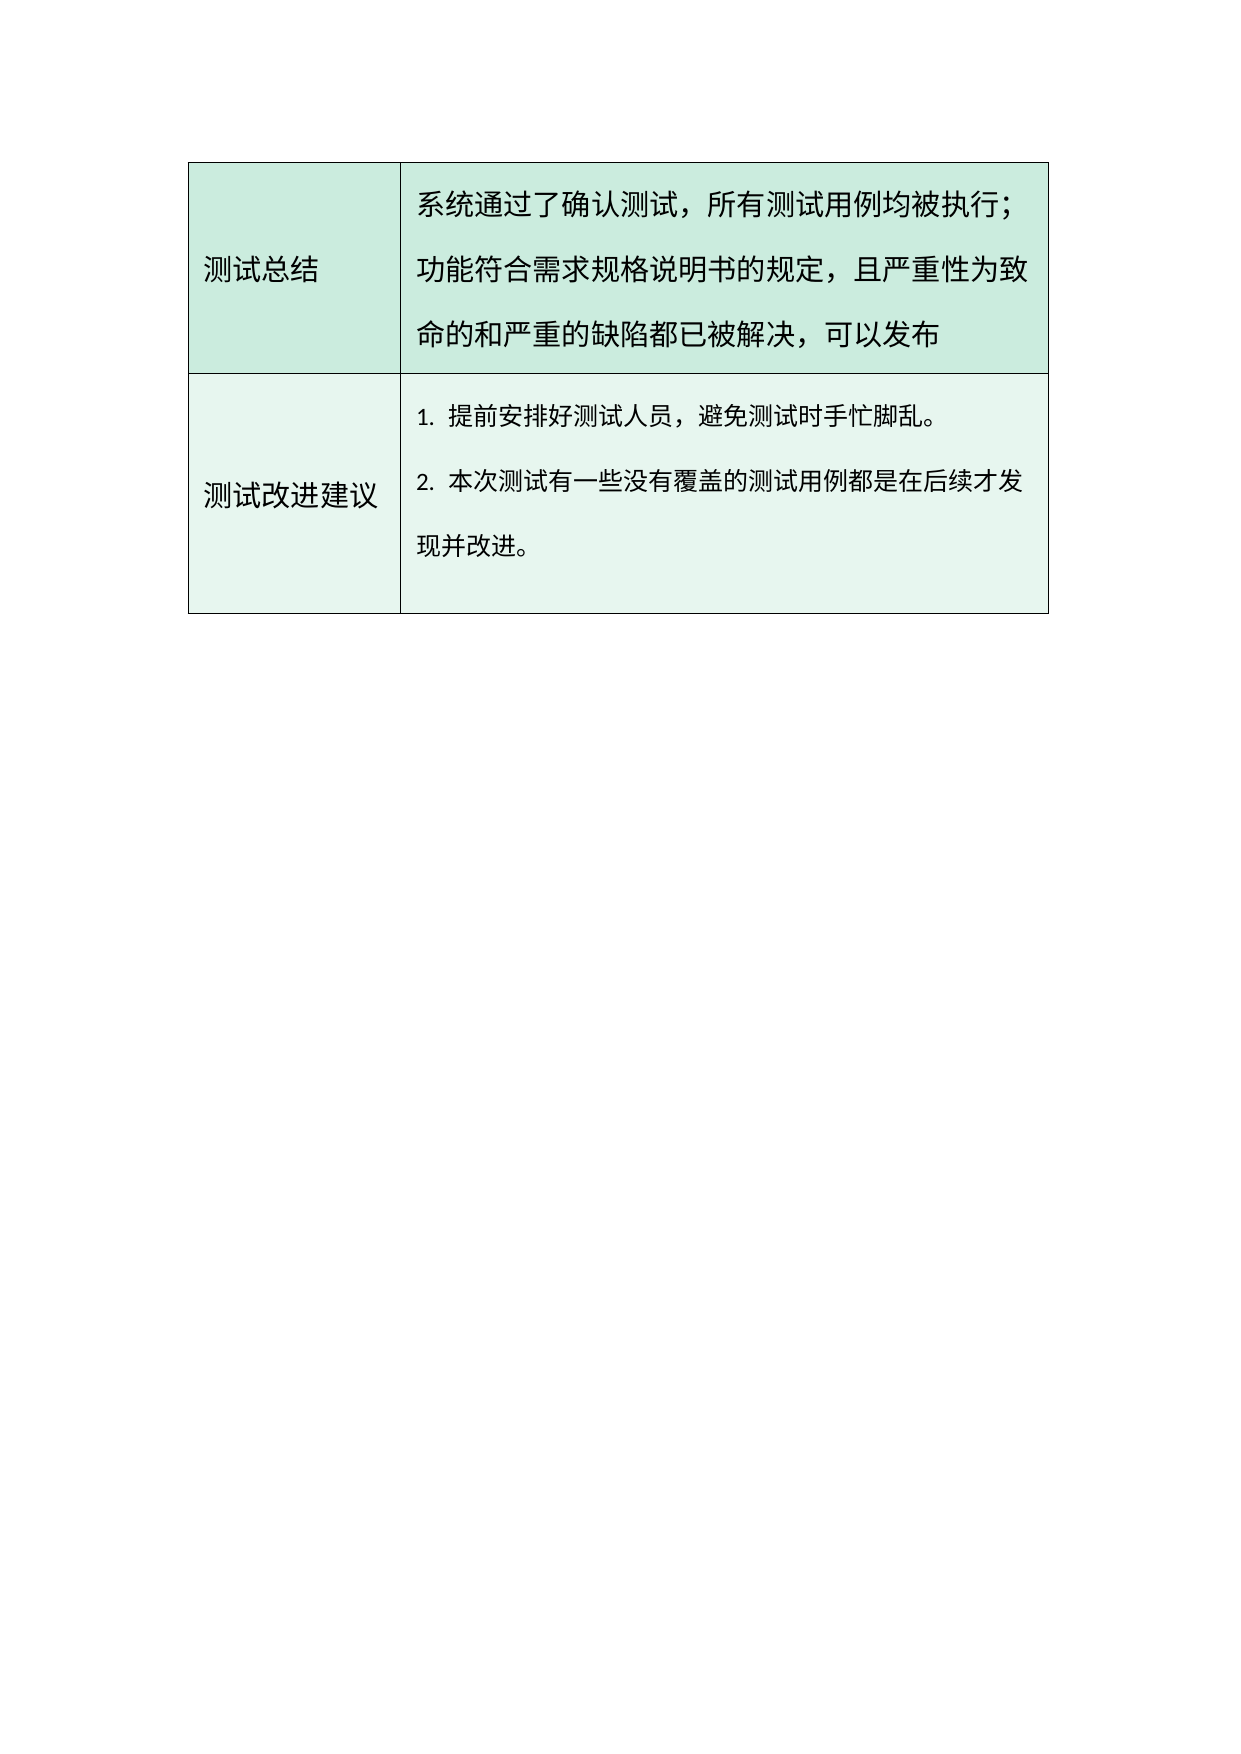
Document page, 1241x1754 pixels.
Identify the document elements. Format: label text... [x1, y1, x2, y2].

table_cell 提前安排好测试人员，避免测试时手忙脚乱。 本次测试有一些没有覆盖的测试用例都是在后续才发现并改进。 [401, 374, 1048, 613]
table_cell 测试总结 [189, 163, 400, 373]
table_cell 系统通过了确认测试，所有测试用例均被执行；功能符合需求规格说明书的规定，且严重性为致命的和严重的缺陷都已被解决，可以发布 [401, 163, 1048, 373]
table_cell 测试改进建议 [189, 374, 400, 613]
